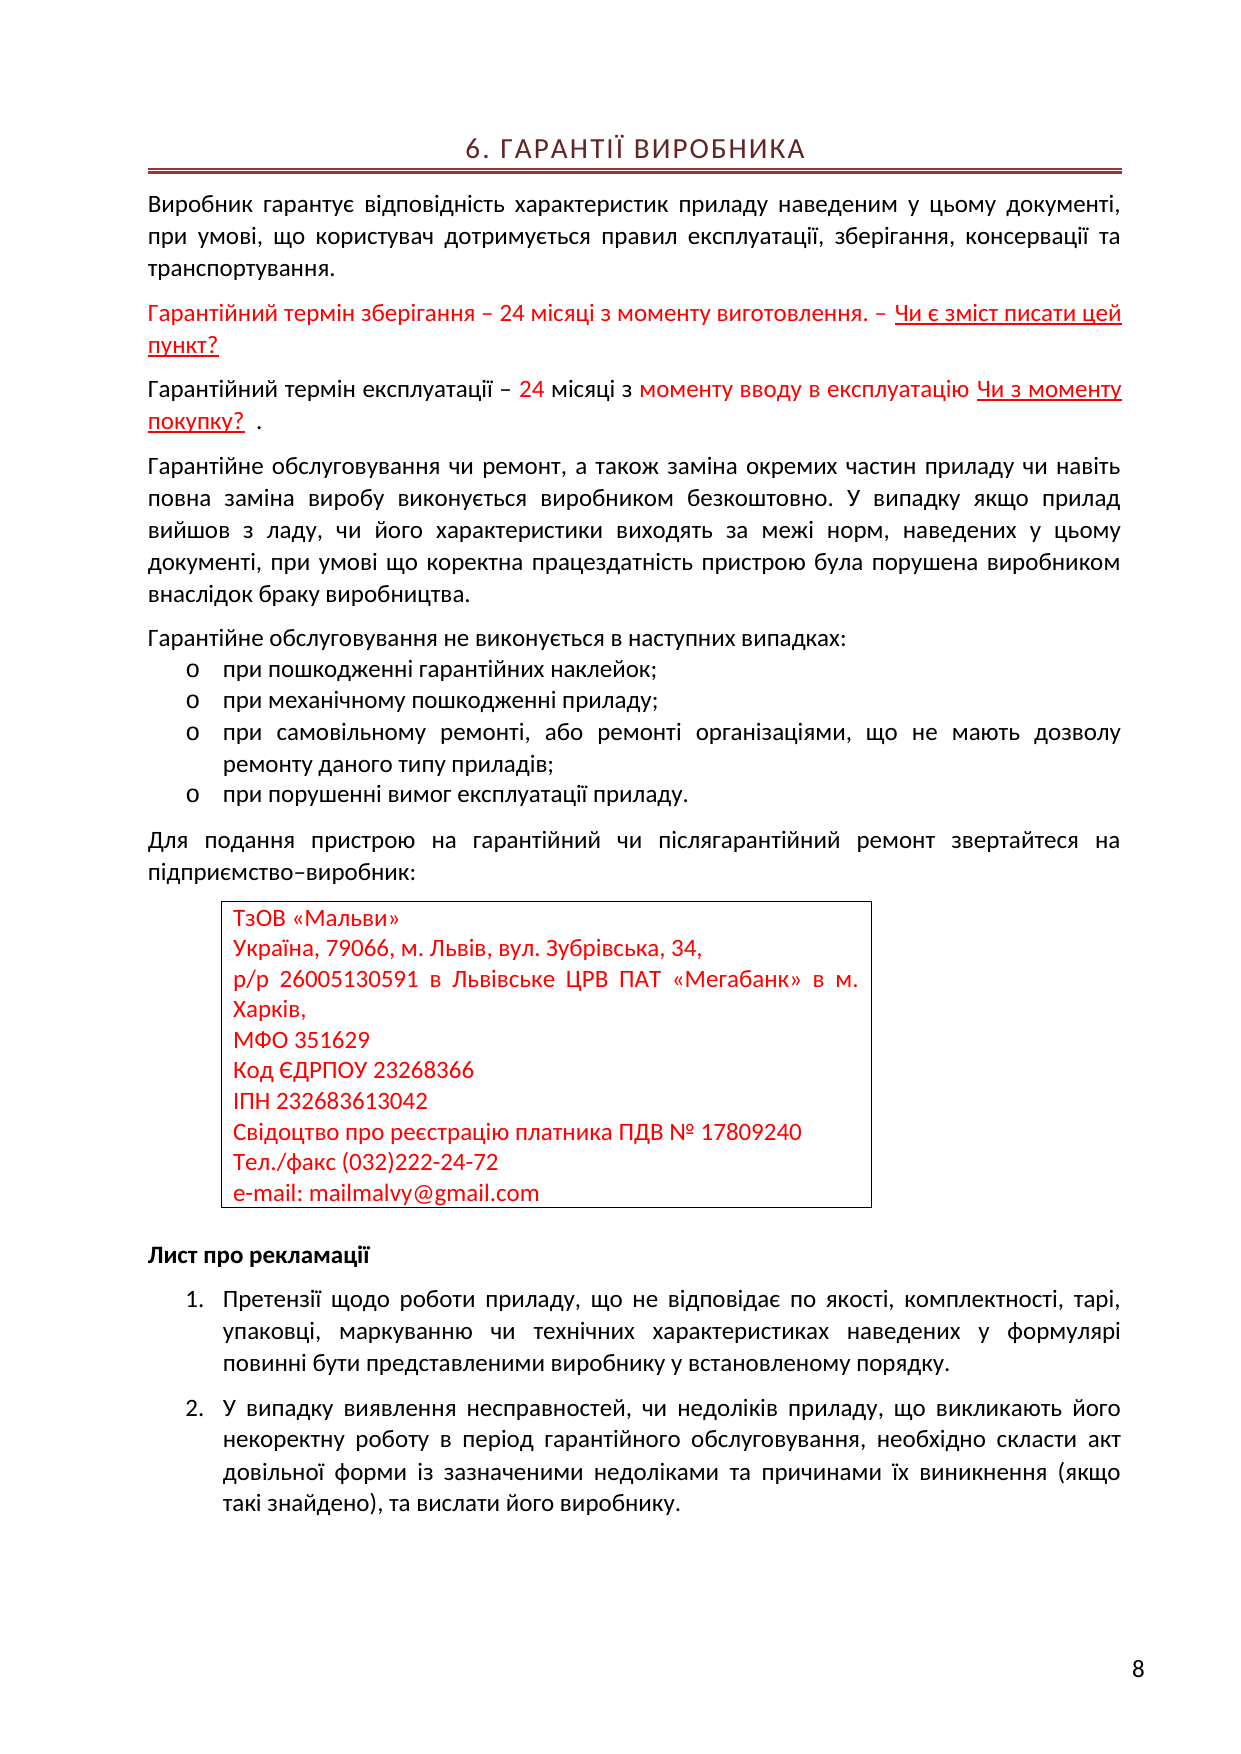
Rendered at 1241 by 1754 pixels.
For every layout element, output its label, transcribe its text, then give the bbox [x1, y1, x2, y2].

list при пошкодженні гарантійних наклейок; [185, 653, 1122, 684]
text Виробник гарантує відповідність характеристик приладу наведеним у цьому документі, при умові, що користувач дотримується правил експлуатації, зберігання, консервації та транспортування. [148, 188, 1122, 283]
list при порушенні вимог експлуатації приладу. [185, 779, 1122, 810]
list Претензії щодо роботи приладу, що не відповідає по якості, комплектності, тарі, упаковці, маркуванню чи технічних характеристиках наведених у формулярі повинні бути представленими виробнику у встановленому порядку. [185, 1283, 1122, 1378]
text Гарантійне обслуговування чи ремонт, а також заміна окремих частин приладу чи навіть повна заміна виробу виконується виробником безкоштовно. У випадку якщо прилад вийшов з ладу, чи його характеристики виходять за межі норм, наведених у цьому документі, при умові що коректна працездатність пристрою була порушена виробником внаслідок браку виробництва. [148, 450, 1122, 608]
table_header ТзОВ «Мальви» Україна, 79066, м. Львів, вул. Зубрівська, 34, р/р 26005130591 в Львівське ЦРВ ПАТ «Мегабанк» в м. Харків, МФО 351629 Код ЄДРПОУ 23268366 ІПН 232683613042 Свідоцтво про реєстрацію платника ПДВ № 17809240 Тел./факс (032)222-24-72 e-mail: mailmalvy@gmail.com [222, 902, 871, 1207]
text Гарантійний термін експлуатації – 24 місяці з моменту вводу в експлуатацію Чи з моменту покупку? . [148, 373, 1122, 436]
list при механічному пошкодженні приладу; [185, 684, 1122, 716]
list У випадку виявлення несправностей, чи недоліків приладу, що викликають його некоректну роботу в період гарантійного обслуговування, необхідно скласти акт довільної форми із зазначеними недоліками та причинами їх виникнення (якщо такі знайдено), та вислати його виробнику. [185, 1392, 1122, 1518]
text Для подання пристрою на гарантійний чи післягарантійний ремонт звертайтеся на підприємство–виробник: [148, 824, 1122, 887]
text Лист про рекламації [148, 1239, 1122, 1269]
text Гарантійний термін зберігання – 24 місяці з моменту виготовлення. – Чи є зміст писати цей пункт? [148, 297, 1122, 359]
text Гарантійне обслуговування не виконується в наступних випадках: [148, 622, 1122, 653]
list при самовільному ремонті, або ремонті організаціями, що не мають дозволу ремонту даного типу приладів; [185, 716, 1122, 779]
subtitle 6. ГАРАНТІЇ ВИРОБНИКА [148, 130, 1122, 168]
